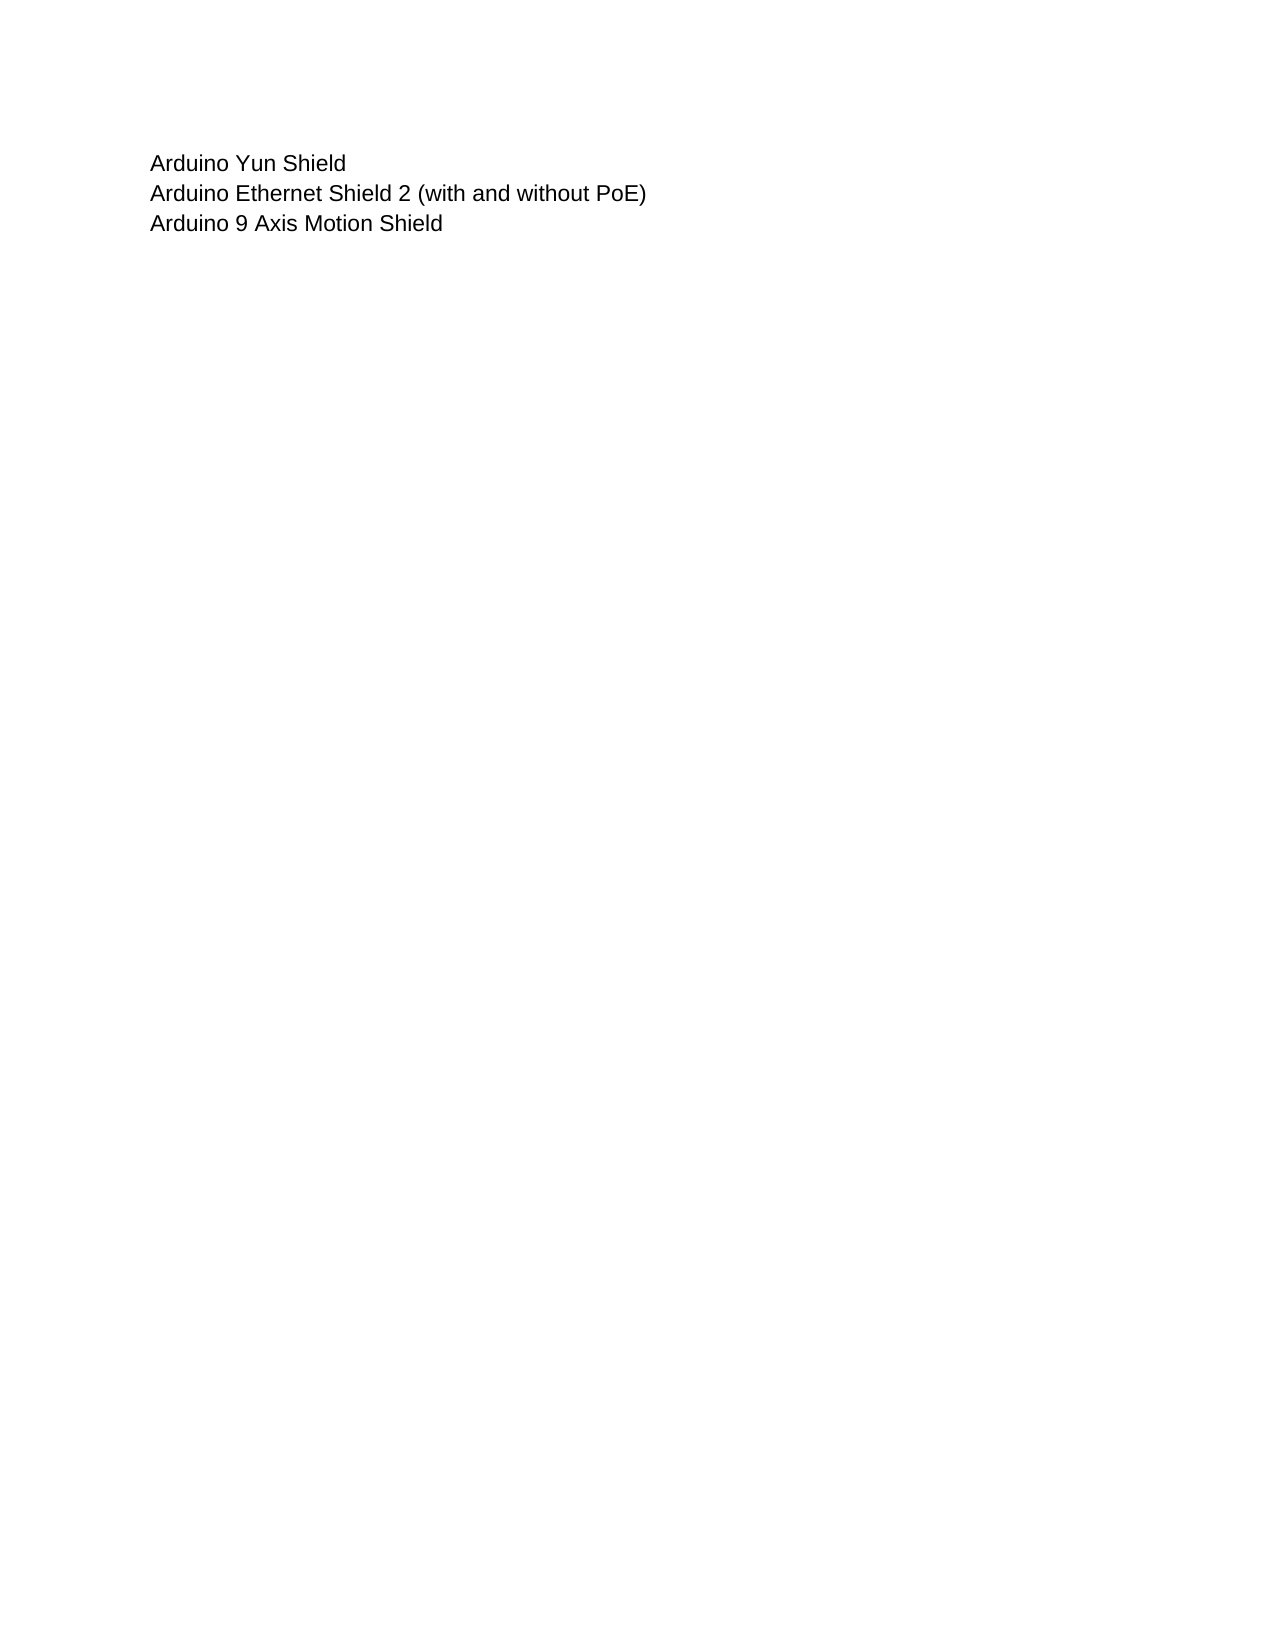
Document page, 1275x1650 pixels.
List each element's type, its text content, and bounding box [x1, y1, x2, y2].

text Arduino Yun Shield [150, 150, 1125, 176]
text Arduino Ethernet Shield 2 (with and without PoE) [150, 180, 1125, 207]
text Arduino 9 Axis Motion Shield [150, 210, 1125, 237]
